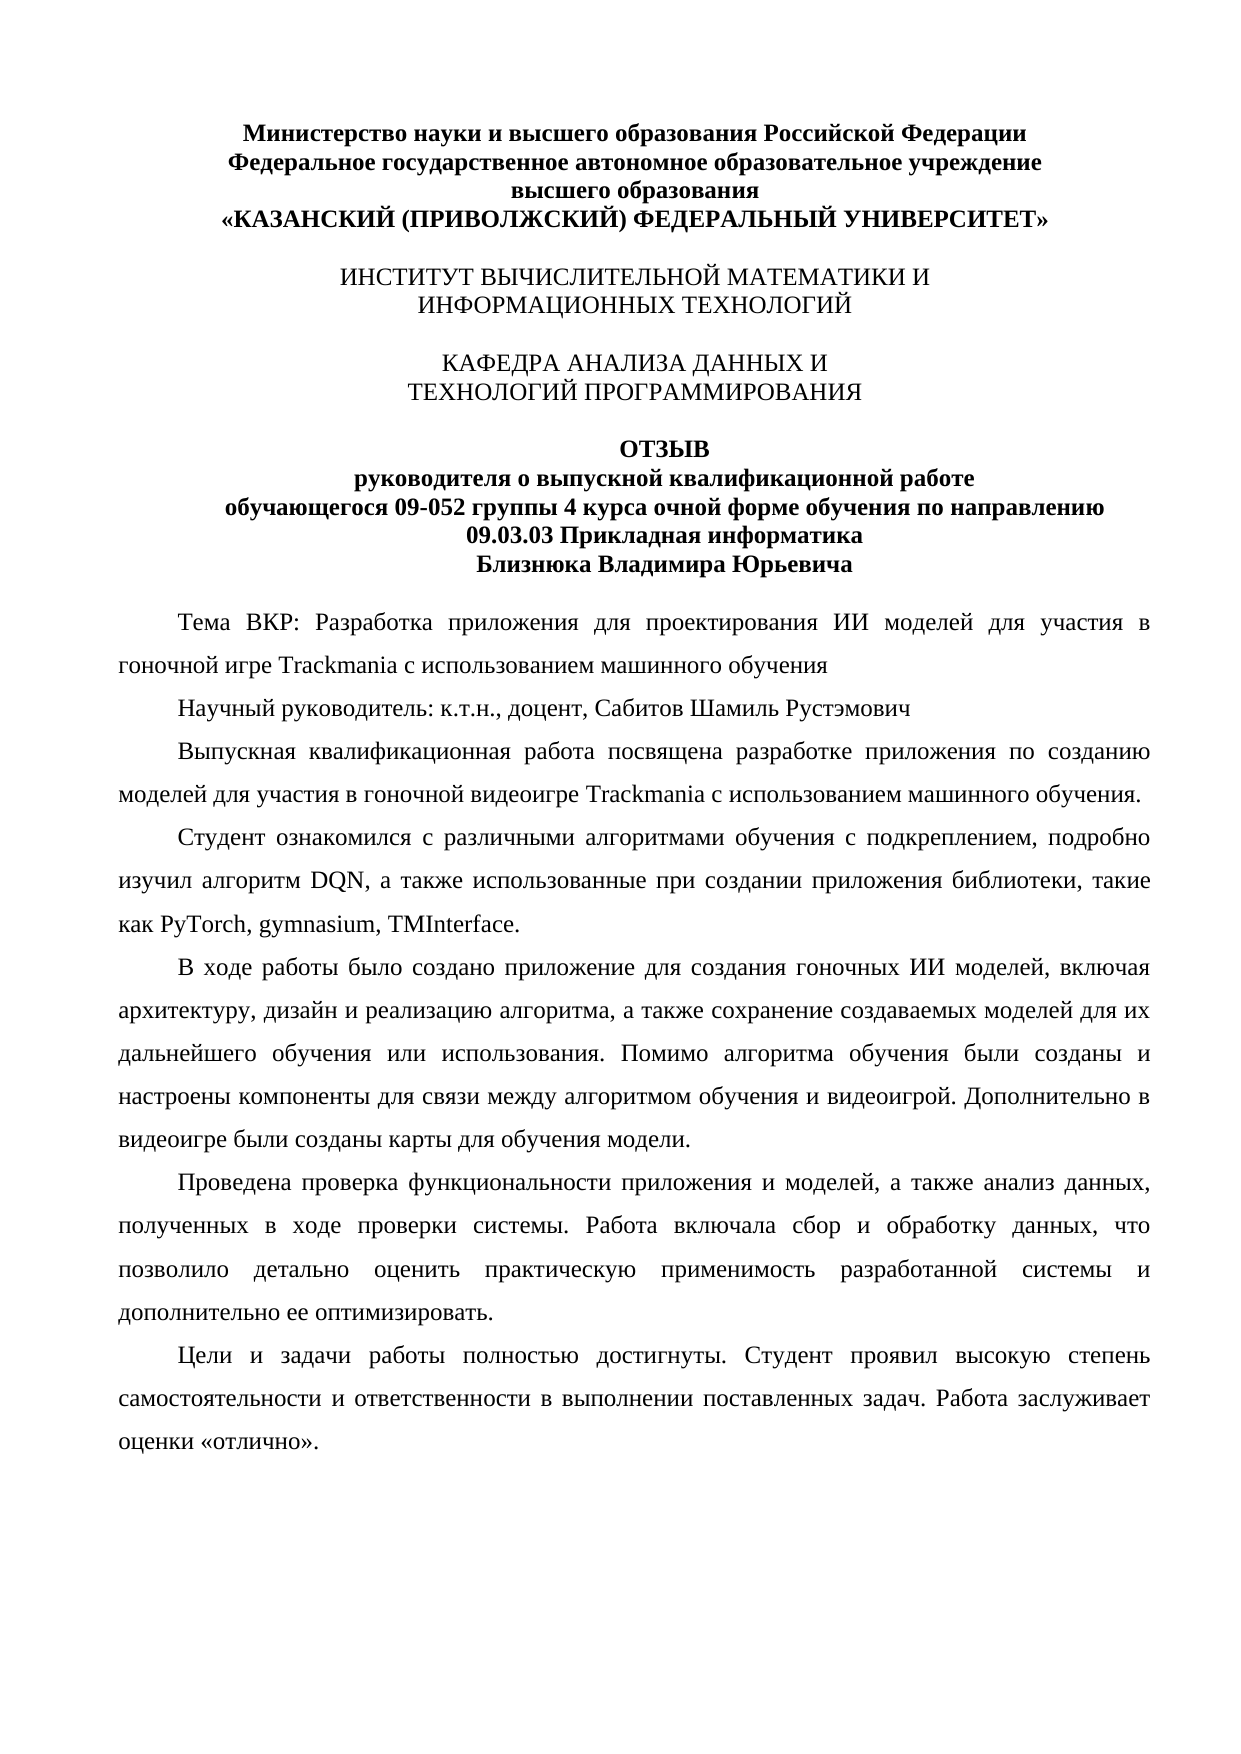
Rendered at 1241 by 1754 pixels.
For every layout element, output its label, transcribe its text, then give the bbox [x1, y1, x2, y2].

text Выпускная квалификационная работа посвящена разработке приложения по созданию моделей для участия в гоночной видеоигре Trackmania с использованием машинного обучения. [118, 736, 1152, 808]
text обучающегося 09-052 группы 4 курса очной форме обучения по направлению [118, 492, 1152, 521]
text «КАЗАНСКИЙ (ПРИВОЛЖСКИЙ) ФЕДЕРАЛЬНЫЙ УНИВЕРСИТЕТ» [118, 204, 1152, 233]
text ИНСТИТУТ ВЫЧИСЛИТЕЛЬНОЙ МАТЕМАТИКИ И [118, 262, 1152, 291]
text ТЕХНОЛОГИЙ ПРОГРАММИРОВАНИЯ [118, 377, 1152, 406]
text ИНФОРМАЦИОННЫХ ТЕХНОЛОГИЙ [118, 291, 1152, 319]
text 09.03.03 Прикладная информатика [118, 521, 1152, 549]
text ОТЗЫВ [118, 434, 1152, 463]
text Проведена проверка функциональности приложения и моделей, а также анализ данных, полученных в ходе проверки системы. Работа включала сбор и обработку данных, что позволило детально оценить практическую применимость разработанной системы и дополнительно ее оптимизировать. [118, 1167, 1152, 1326]
text В ходе работы было создано приложение для создания гоночных ИИ моделей, включая архитектуру, дизайн и реализацию алгоритма, а также сохранение создаваемых моделей для их дальнейшего обучения или использования. Помимо алгоритма обучения были созданы и настроены компоненты для связи между алгоритмом обучения и видеоигрой. Дополнительно в видеоигре были созданы карты для обучения модели. [118, 952, 1152, 1153]
text руководителя о выпускной квалификационной работе [118, 463, 1152, 492]
text Близнюка Владимира Юрьевича [118, 549, 1152, 578]
text КАФЕДРА АНАЛИЗА ДАННЫХ И [118, 348, 1152, 377]
text Студент ознакомился с различными алгоритмами обучения с подкреплением, подробно изучил алгоритм DQN, а также использованные при создании приложения библиотеки, такие как PyTorch, gymnasium, TMInterface. [118, 822, 1152, 937]
text Цели и задачи работы полностью достигнуты. Студент проявил высокую степень самостоятельности и ответственности в выполнении поставленных задач. Работа заслуживает оценки «отлично». [118, 1340, 1152, 1455]
text Федеральное государственное автономное образовательное учреждение [118, 147, 1152, 176]
text высшего образования [118, 176, 1152, 204]
text Научный руководитель: к.т.н., доцент, Сабитов Шамиль Рустэмович [118, 693, 1152, 722]
text Тема ВКР: Разработка приложения для проектирования ИИ моделей для участия в гоночной игре Trackmania с использованием машинного обучения [118, 607, 1152, 679]
text Министерство науки и высшего образования Российской Федерации [118, 118, 1152, 147]
